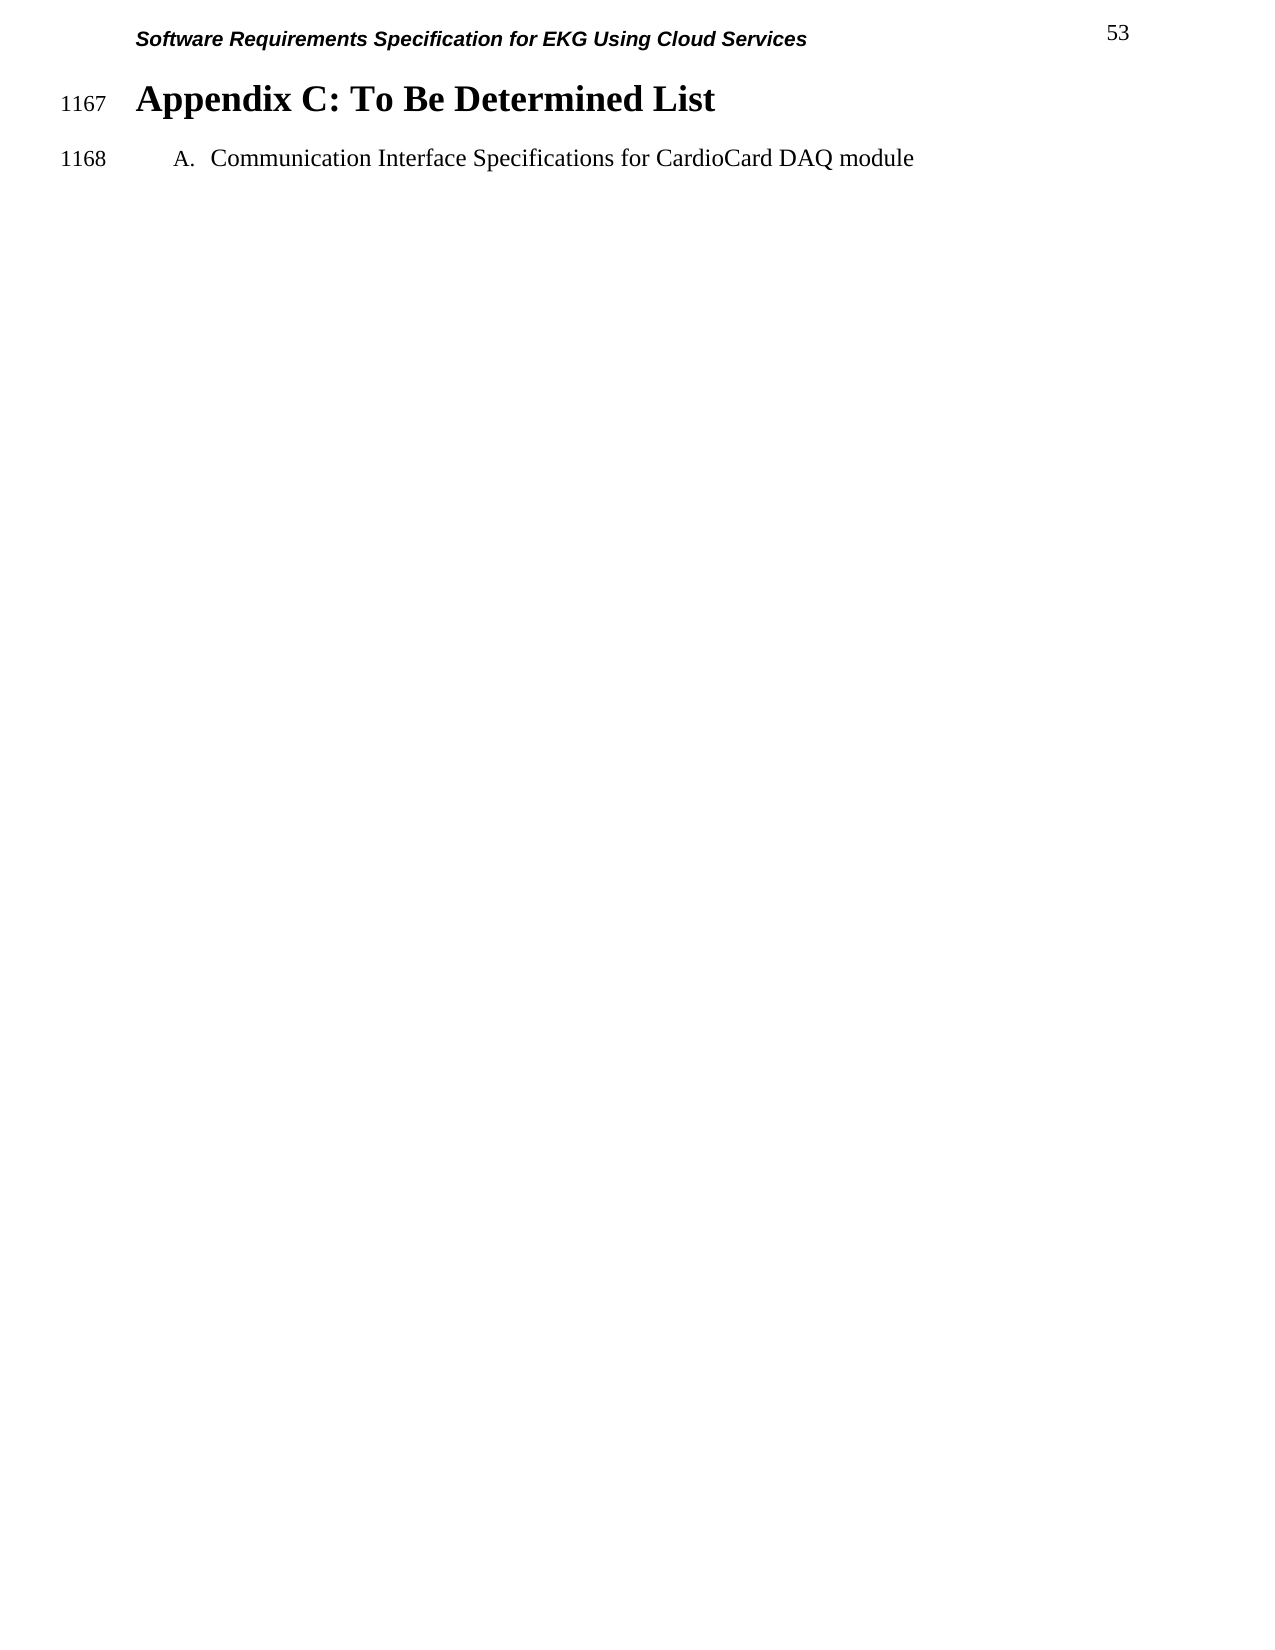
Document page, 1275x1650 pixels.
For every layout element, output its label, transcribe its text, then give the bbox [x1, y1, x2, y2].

list Communication Interface Specifications for CardioCard DAQ module [173, 145, 1127, 172]
text Appendix C: To Be Determined List [135, 77, 1137, 120]
